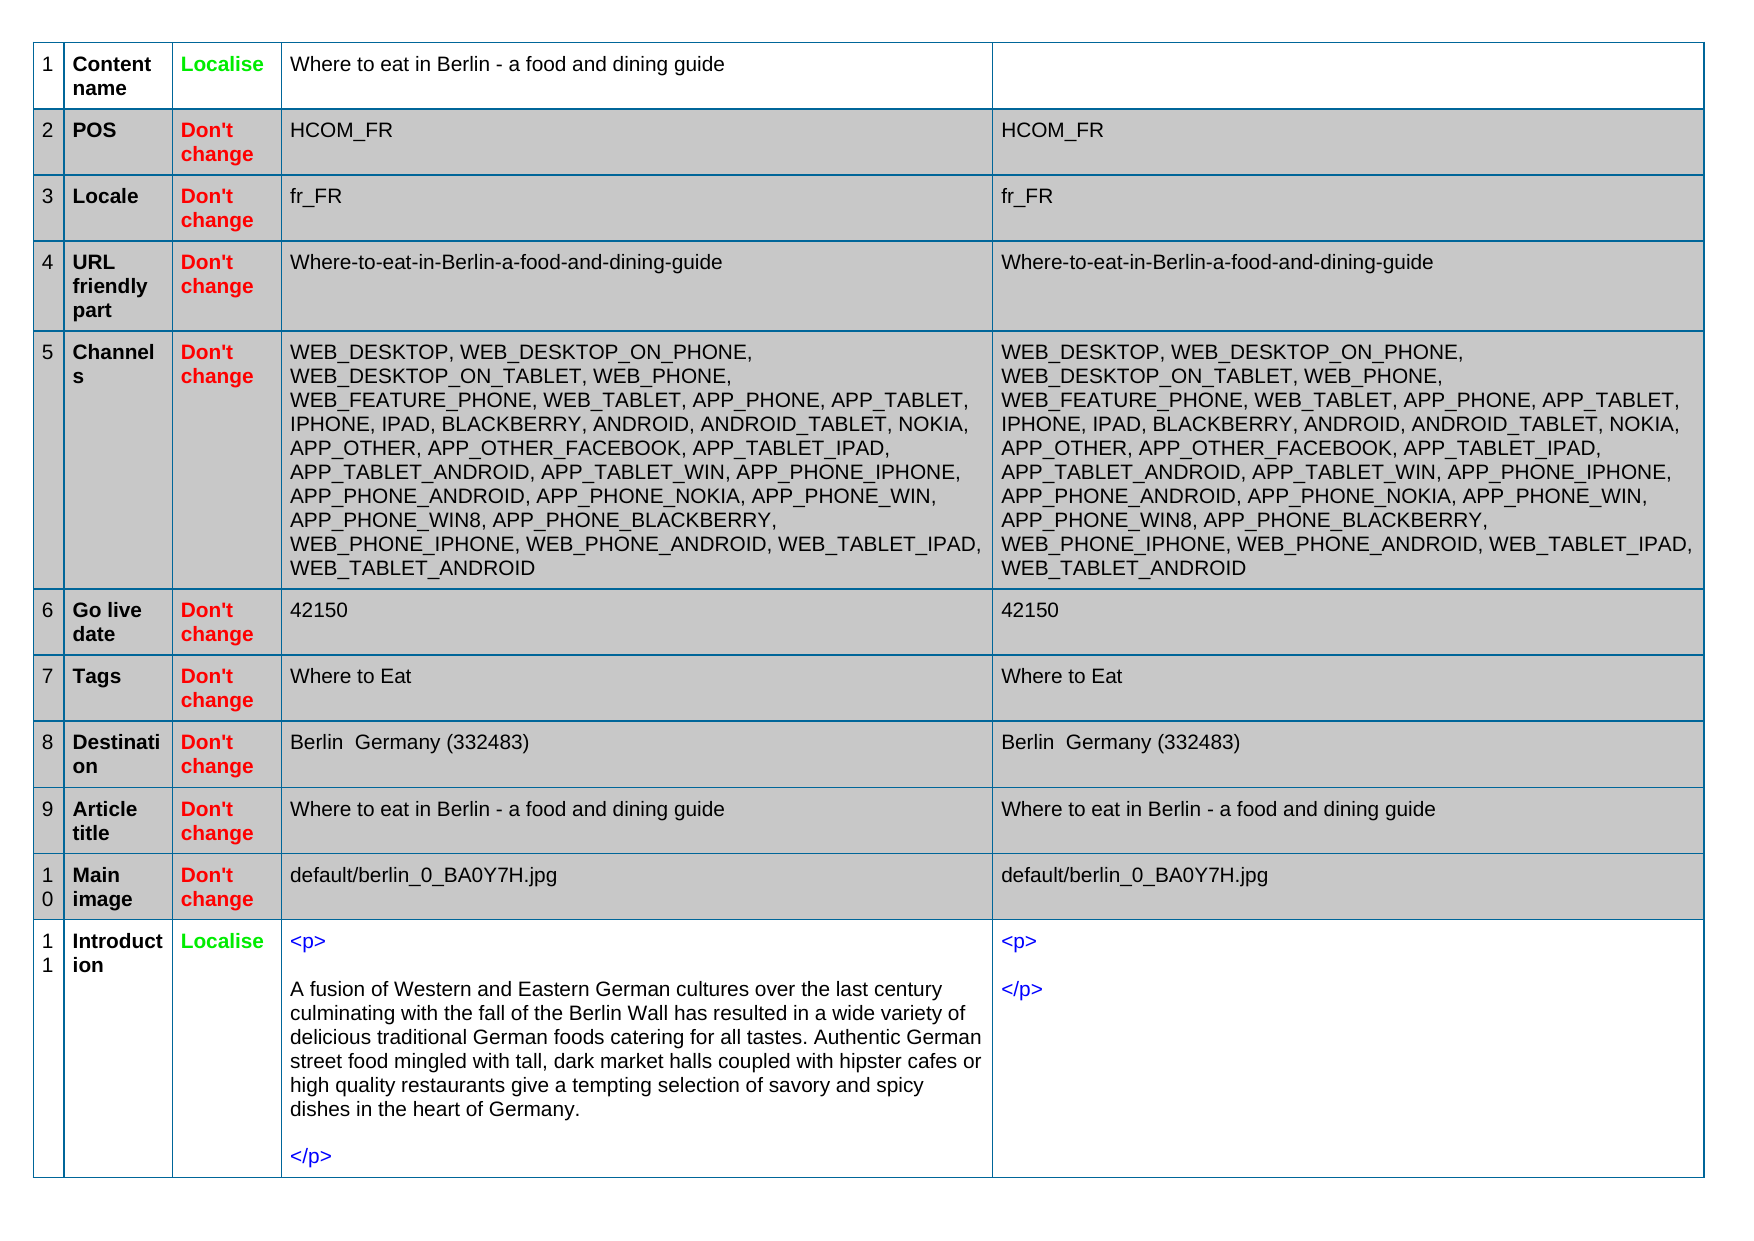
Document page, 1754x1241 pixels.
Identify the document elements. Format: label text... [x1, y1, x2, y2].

table_cell WEB_DESKTOP, WEB_DESKTOP_ON_PHONE, WEB_DESKTOP_ON_TABLET, WEB_PHONE, WEB_FEATURE_PHONE, WEB_TABLET, APP_PHONE, APP_TABLET, IPHONE, IPAD, BLACKBERRY, ANDROID, ANDROID_TABLET, NOKIA, APP_OTHER, APP_OTHER_FACEBOOK, APP_TABLET_IPAD, APP_TABLET_ANDROID, APP_TABLET_WIN, APP_PHONE_IPHONE, APP_PHONE_ANDROID, APP_PHONE_NOKIA, APP_PHONE_WIN, APP_PHONE_WIN8, APP_PHONE_BLACKBERRY, WEB_PHONE_IPHONE, WEB_PHONE_ANDROID, WEB_TABLET_IPAD, WEB_TABLET_ANDROID [282, 332, 992, 588]
table_cell Don't change [173, 110, 281, 174]
table_cell 7 [34, 656, 63, 720]
table_cell Go live date [65, 590, 172, 654]
table_cell 2 [34, 110, 63, 174]
table_cell HCOM_FR [282, 110, 992, 174]
table_header Localise [173, 43, 281, 108]
table_cell Where to eat in Berlin - a food and dining guide [282, 788, 992, 853]
table_cell 10 [34, 854, 63, 919]
table_header Where to eat in Berlin - a food and dining guide [282, 43, 992, 108]
table_cell URL friendly part [65, 242, 172, 330]
table_cell Tags [65, 656, 172, 720]
table_cell Where-to-eat-in-Berlin-a-food-and-dining-guide [993, 242, 1703, 330]
table_cell Don't change [173, 656, 281, 720]
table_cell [282, 920, 992, 1177]
table_header Content name [65, 43, 172, 108]
table_cell <p> </p> [993, 920, 1703, 1177]
table_cell Channels [65, 332, 172, 588]
table_cell POS [65, 110, 172, 174]
table_cell Berlin Germany (332483) [282, 722, 992, 786]
table_cell Where to Eat [993, 656, 1703, 720]
table_cell Berlin Germany (332483) [993, 722, 1703, 786]
table_cell Don't change [173, 854, 281, 919]
table_cell 4 [34, 242, 63, 330]
table_cell Don't change [173, 242, 281, 330]
table_cell Where to Eat [282, 656, 992, 720]
table_cell 3 [34, 176, 63, 240]
table_cell fr_FR [282, 176, 992, 240]
table_cell 42150 [993, 590, 1703, 654]
table_cell Don't change [173, 788, 281, 853]
table_cell fr_FR [993, 176, 1703, 240]
table_cell Don't change [173, 176, 281, 240]
table_cell Introduction [65, 920, 172, 1177]
table_cell HCOM_FR [993, 110, 1703, 174]
table_cell Localise [173, 920, 281, 1177]
table_cell Article title [65, 788, 172, 853]
table_cell Don't change [173, 722, 281, 786]
table_cell 11 [34, 920, 63, 1177]
table_header 1 [34, 43, 63, 108]
table_cell WEB_DESKTOP, WEB_DESKTOP_ON_PHONE, WEB_DESKTOP_ON_TABLET, WEB_PHONE, WEB_FEATURE_PHONE, WEB_TABLET, APP_PHONE, APP_TABLET, IPHONE, IPAD, BLACKBERRY, ANDROID, ANDROID_TABLET, NOKIA, APP_OTHER, APP_OTHER_FACEBOOK, APP_TABLET_IPAD, APP_TABLET_ANDROID, APP_TABLET_WIN, APP_PHONE_IPHONE, APP_PHONE_ANDROID, APP_PHONE_NOKIA, APP_PHONE_WIN, APP_PHONE_WIN8, APP_PHONE_BLACKBERRY, WEB_PHONE_IPHONE, WEB_PHONE_ANDROID, WEB_TABLET_IPAD, WEB_TABLET_ANDROID [993, 332, 1703, 588]
table_cell default/berlin_0_BA0Y7H.jpg [282, 854, 992, 919]
table_header [993, 43, 1703, 108]
table_cell 8 [34, 722, 63, 786]
table_cell Destination [65, 722, 172, 786]
table_cell 5 [34, 332, 63, 588]
table_cell Locale [65, 176, 172, 240]
table_cell Where-to-eat-in-Berlin-a-food-and-dining-guide [282, 242, 992, 330]
table_cell Where to eat in Berlin - a food and dining guide [993, 788, 1703, 853]
table_cell 42150 [282, 590, 992, 654]
table_cell Don't change [173, 590, 281, 654]
table_cell 9 [34, 788, 63, 853]
table_cell Don't change [173, 332, 281, 588]
table_cell default/berlin_0_BA0Y7H.jpg [993, 854, 1703, 919]
table_cell Main image [65, 854, 172, 919]
table_cell 6 [34, 590, 63, 654]
